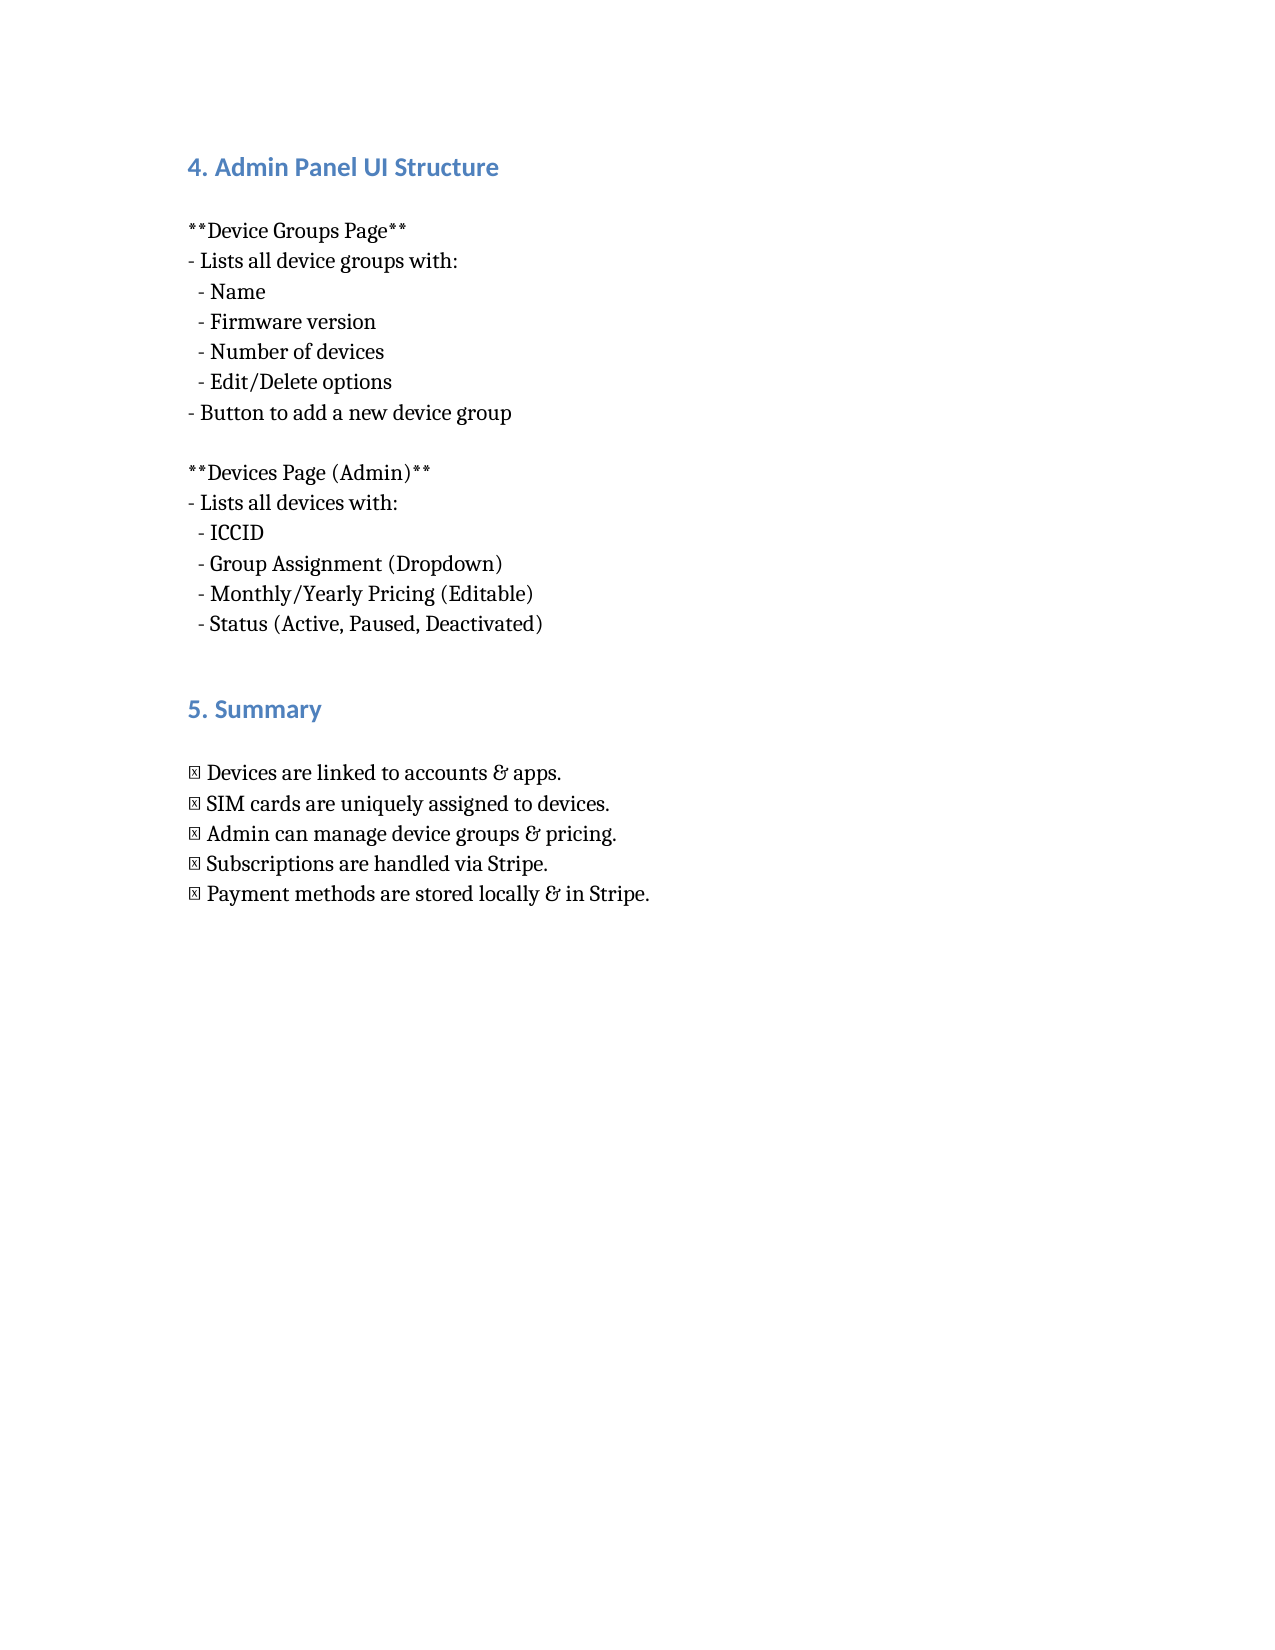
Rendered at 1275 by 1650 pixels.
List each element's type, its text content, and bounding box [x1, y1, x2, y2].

text ✅ Devices are linked to accounts & apps. ✅ SIM cards are uniquely assigned to devices. ✅ Admin can manage device groups & pricing. ✅ Subscriptions are handled via Stripe. ✅ Payment methods are stored locally & in Stripe. [187, 730, 1087, 938]
subtitle 4. Admin Panel UI Structure [187, 150, 1087, 183]
subtitle 5. Summary [187, 692, 1087, 725]
text **Device Groups Page** - Lists all device groups with: - Name - Firmware version - Number of devices - Edit/Delete options - Button to add a new device group **Devices Page (Admin)** - Lists all devices with: - ICCID - Group Assignment (Dropdown) - Monthly/Yearly Pricing (Editable) - Status (Active, Paused, Deactivated) [187, 188, 1087, 667]
